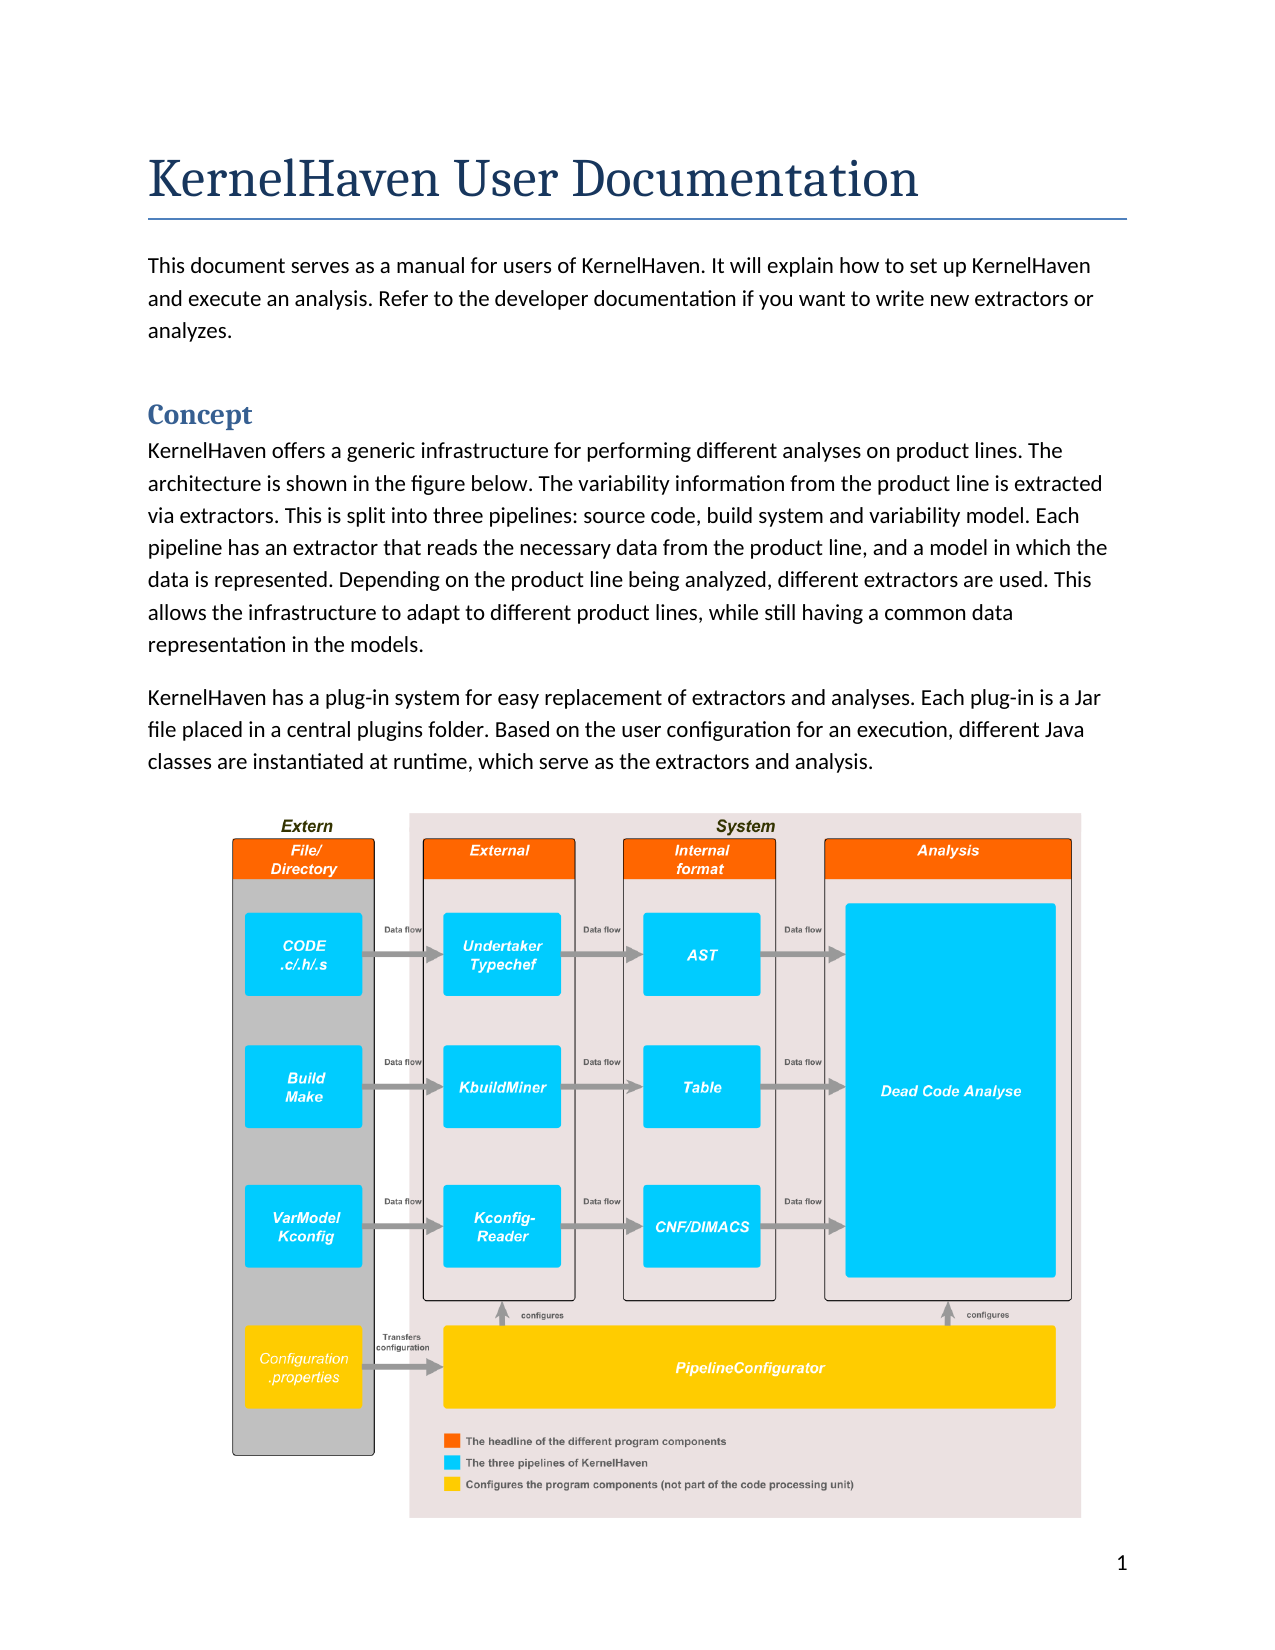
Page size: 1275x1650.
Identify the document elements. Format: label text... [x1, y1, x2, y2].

text This document serves as a manual for users of KernelHaven. It will explain how to set up KernelHaven and execute an analysis. Refer to the developer documentation if you want to write new extractors or analyzes. [148, 252, 1127, 344]
subtitle Concept [148, 398, 1127, 432]
text KernelHaven has a plug-in system for easy replacement of extractors and analyses. Each plug-in is a Jar file placed in a central plugins folder. Based on the user configuration for an execution, different Java classes are instantiated at runtime, which serve as the extractors and analysis. [148, 683, 1127, 775]
title KernelHaven User Documentation [148, 148, 1127, 218]
picture [182, 800, 1093, 1530]
text KernelHaven offers a generic infrastructure for performing different analyses on product lines. The architecture is shown in the figure below. The variability information from the product line is extracted via extractors. This is split into three pipelines: source code, build system and variability model. Each pipeline has an extractor that reads the necessary data from the product line, and a model in which the data is represented. Depending on the product line being analyzed, different extractors are used. This allows the infrastructure to adapt to different product lines, while still having a common data representation in the models. [148, 437, 1127, 658]
